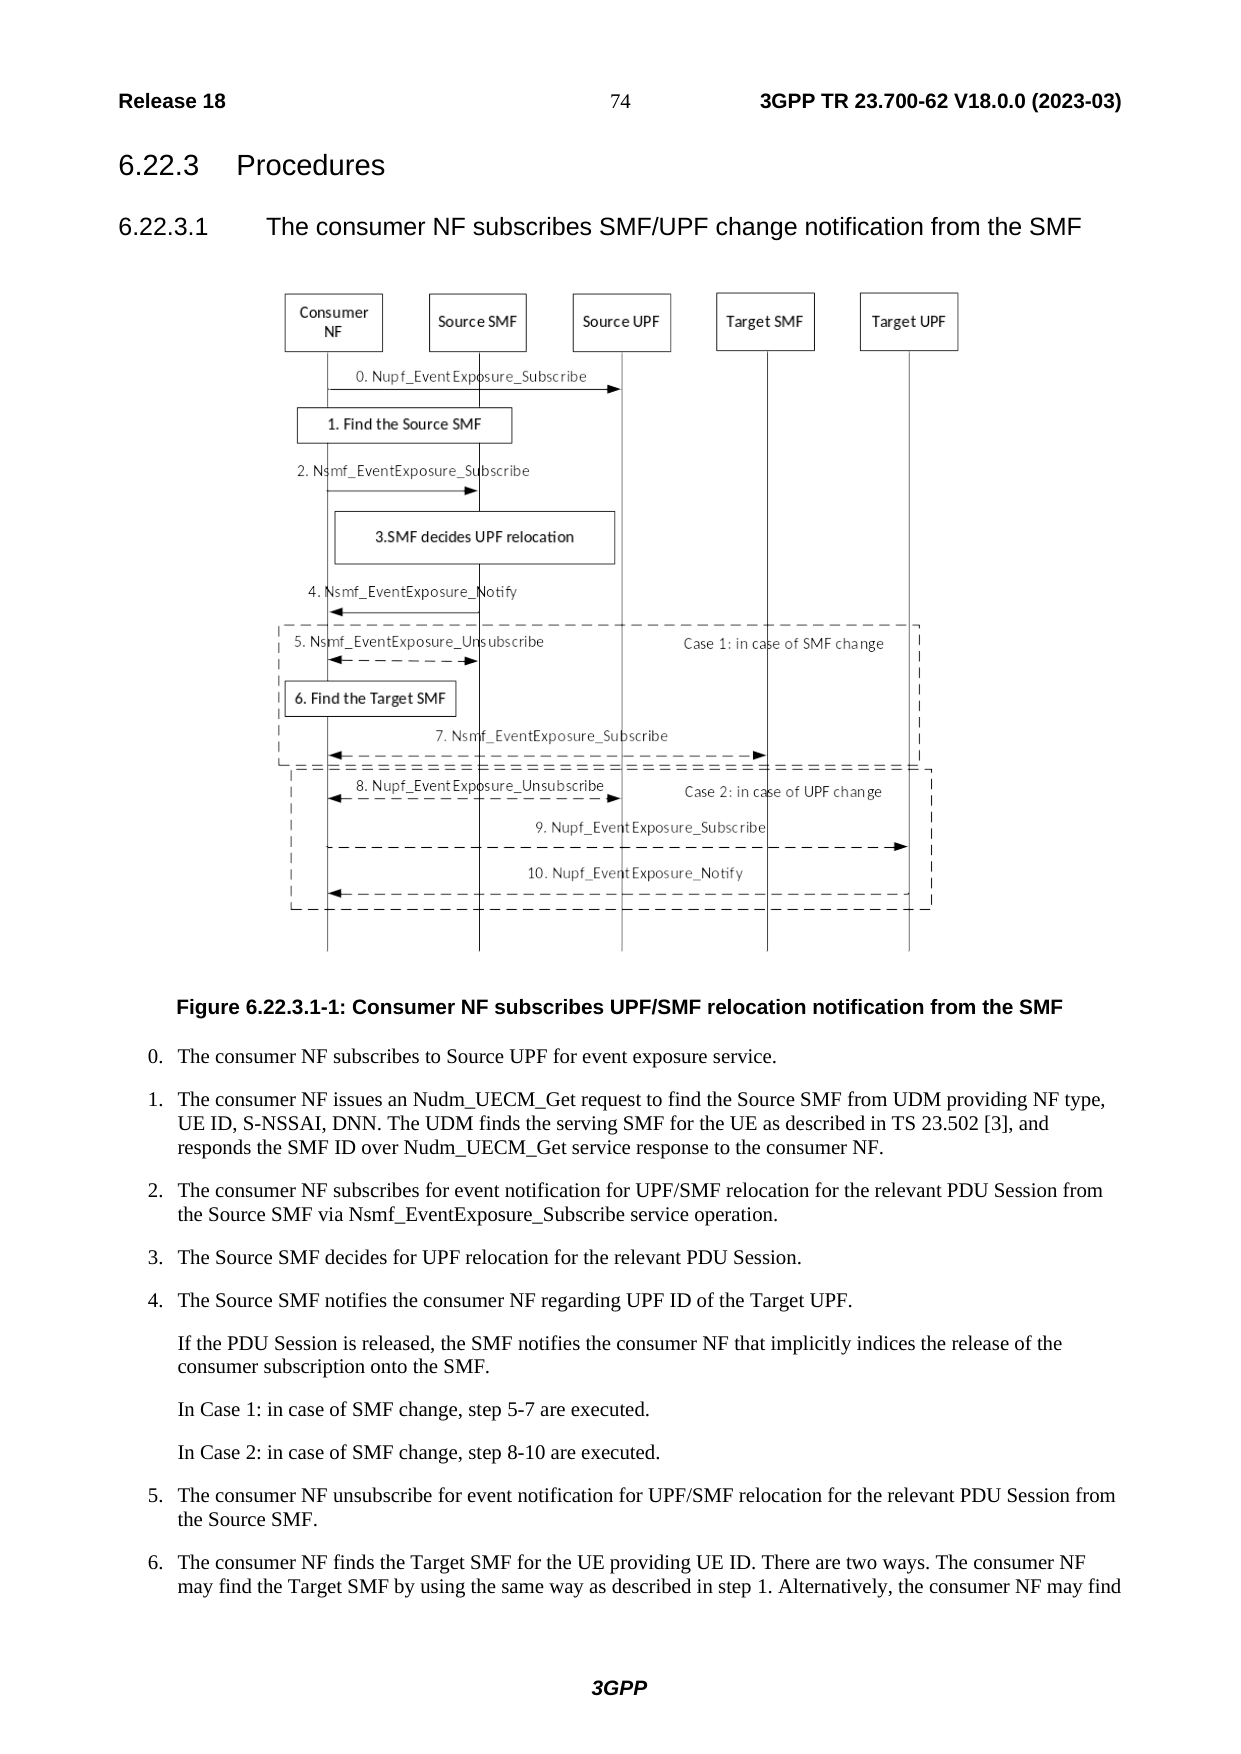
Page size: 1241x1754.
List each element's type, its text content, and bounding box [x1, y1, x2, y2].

text 2. The consumer NF subscribes for event notification for UPF/SMF relocation for the relevant PDU Session from the Source SMF via Nsmf_EventExposure_Subscribe service operation. [148, 1178, 1122, 1226]
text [148, 1550, 1122, 1598]
text If the PDU Session is released, the SMF notifies the consumer NF that implicitly indices the release of the consumer subscription onto the SMF. [148, 1330, 1122, 1378]
text 0. The consumer NF subscribes to Source UPF for event exposure service. [148, 1044, 1122, 1068]
text 5. The consumer NF unsubscribe for event notification for UPF/SMF relocation for the relevant PDU Session from the Source SMF. [148, 1483, 1122, 1531]
text In Case 1: in case of SMF change, step 5-7 are executed. [148, 1397, 1122, 1421]
text Figure 6.22.3.1-1: Consumer NF subscribes UPF/SMF relocation notification from the SMF [118, 995, 1122, 1019]
text 4. The Source SMF notifies the consumer NF regarding UPF ID of the Target UPF. [148, 1288, 1122, 1312]
text 3. The Source SMF decides for UPF relocation for the relevant PDU Session. [148, 1245, 1122, 1269]
text 1. The consumer NF issues an Nudm_UECM_Get request to find the Source SMF from UDM providing NF type, UE ID, S-NSSAI, DNN. The UDM finds the serving SMF for the UE as described in TS 23.502 [3], and responds the SMF ID over Nudm_UECM_Get service response to the consumer NF. [148, 1087, 1122, 1159]
text In Case 2: in case of SMF change, step 8-10 are executed. [148, 1440, 1122, 1464]
subtitle 6.22.3 Procedures [118, 147, 1122, 181]
subtitle 6.22.3.1 The consumer NF subscribes SMF/UPF change notification from the SMF [118, 212, 1122, 241]
